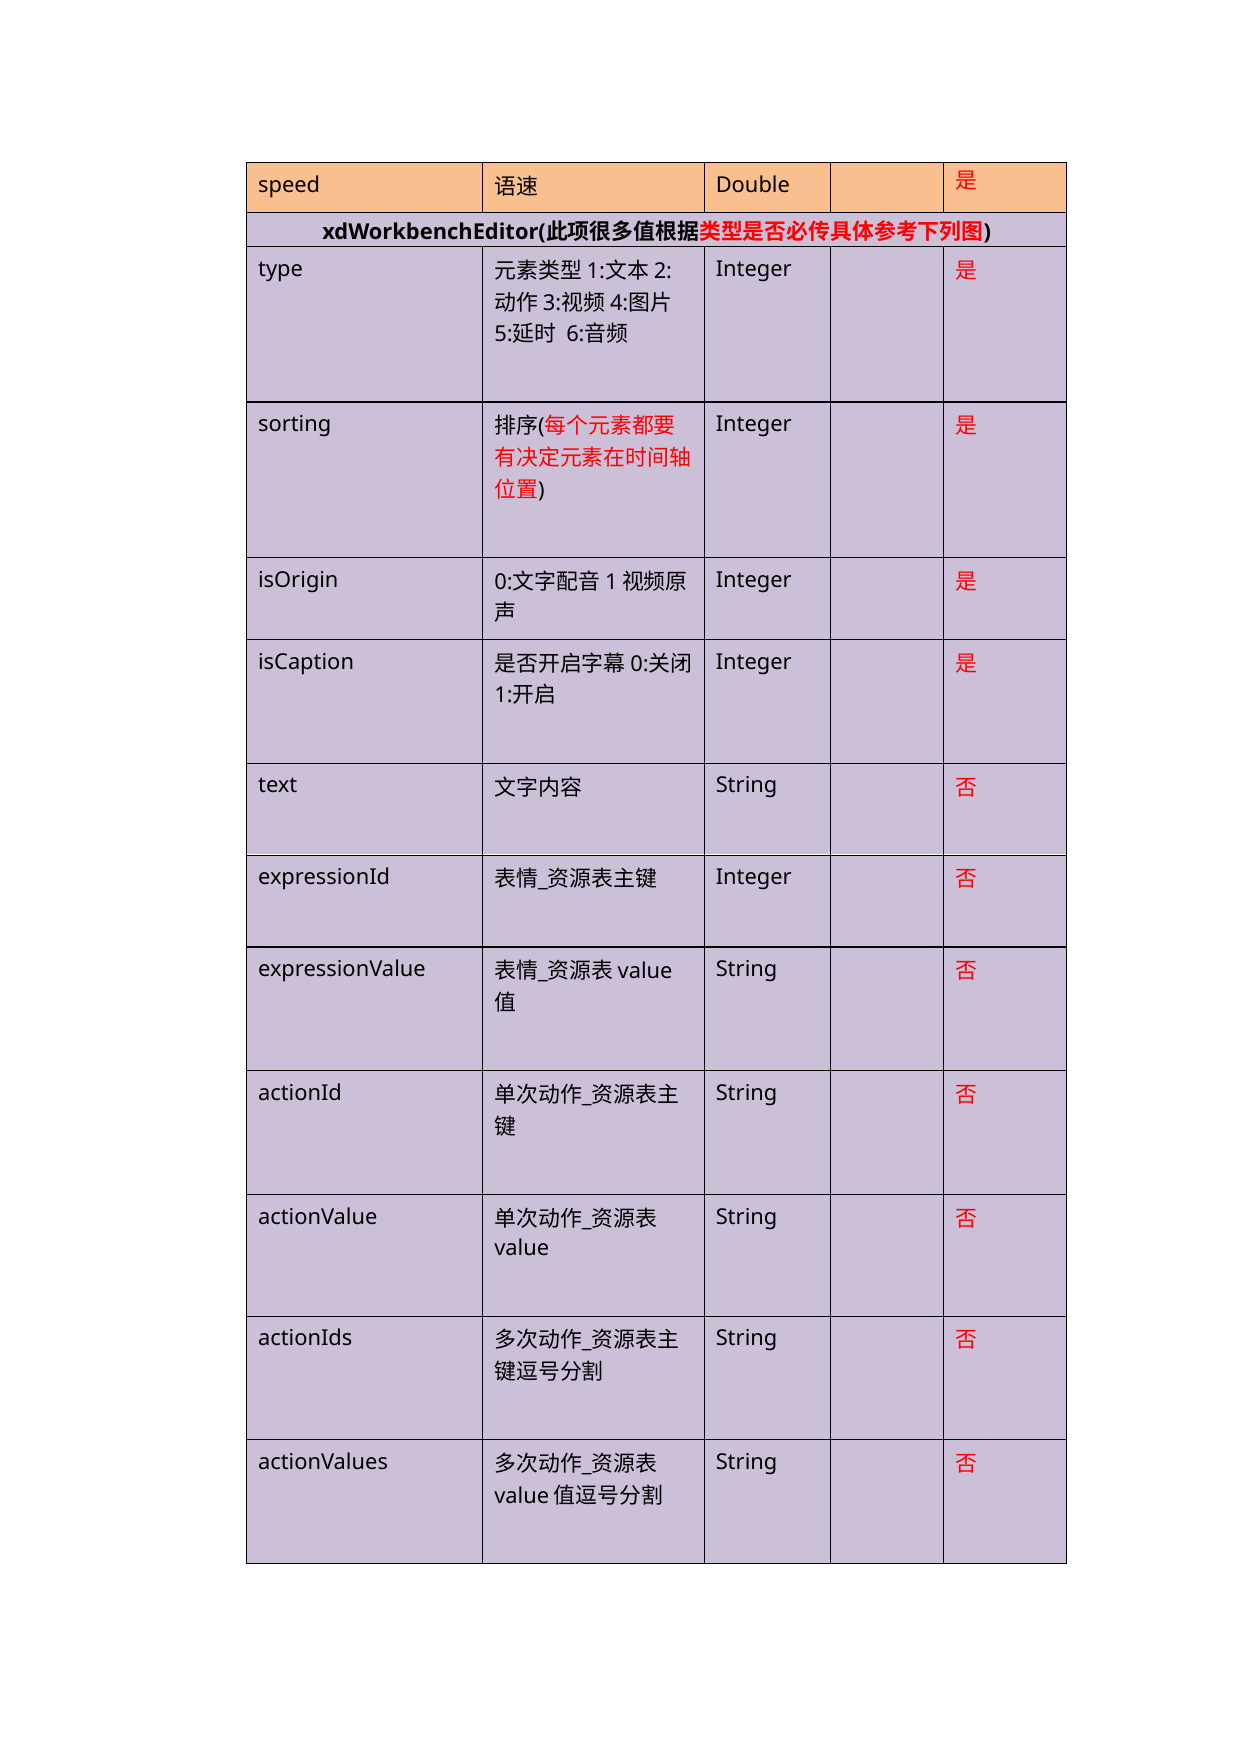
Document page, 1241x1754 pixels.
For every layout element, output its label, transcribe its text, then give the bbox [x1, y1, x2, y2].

table_cell String [705, 764, 830, 854]
table_cell String [705, 948, 830, 1070]
table_cell actionIds [247, 1317, 482, 1439]
table_cell Integer [705, 558, 830, 639]
table_cell [831, 1317, 943, 1439]
table_cell [831, 1195, 943, 1316]
table_cell 表情_资源表主键 [483, 856, 704, 946]
table_cell expressionValue [247, 948, 482, 1070]
table_cell 是 [944, 247, 1066, 401]
table_cell text [247, 764, 482, 854]
table_cell [831, 764, 943, 854]
table_cell Integer [705, 247, 830, 401]
table_cell 排序(每个元素都要有决定元素在时间轴位置) [483, 403, 704, 557]
table_cell xdWorkbenchEditor(此项很多值根据类型是否必传具体参考下列图) [247, 213, 1066, 246]
table_cell 是否开启字幕 0:关闭 1:开启 [483, 640, 704, 763]
table_cell String [705, 1317, 830, 1439]
table_cell 否 [944, 1195, 1066, 1316]
table_cell isCaption [247, 640, 482, 763]
table_cell actionId [247, 1071, 482, 1194]
table_cell 单次动作_资源表value [483, 1195, 704, 1316]
table_cell 文字内容 [483, 764, 704, 854]
table_cell 否 [944, 856, 1066, 946]
table_cell 多次动作_资源表主键逗号分割 [483, 1317, 704, 1439]
table_cell [831, 403, 943, 557]
table_cell sorting [247, 403, 482, 557]
table_cell String [705, 1195, 830, 1316]
table_cell 语速 [483, 163, 704, 212]
table_cell actionValue [247, 1195, 482, 1316]
table_cell [831, 1071, 943, 1194]
table_cell [831, 558, 943, 639]
table_cell Integer [705, 856, 830, 946]
table_cell [831, 948, 943, 1070]
table_cell isOrigin [247, 558, 482, 639]
table_cell 单次动作_资源表主键 [483, 1071, 704, 1194]
table_cell 否 [944, 1440, 1066, 1563]
table_cell [831, 247, 943, 401]
table_cell 否 [944, 1317, 1066, 1439]
table_cell 否 [944, 948, 1066, 1070]
table_cell 元素类型 1:文本 2:动作 3:视频 4:图片 5:延时 6:音频 [483, 247, 704, 401]
table_cell Integer [705, 640, 830, 763]
table_cell [831, 640, 943, 763]
table_cell actionValues [247, 1440, 482, 1563]
table_cell [831, 1440, 943, 1563]
table_cell String [705, 1440, 830, 1563]
table_cell Integer [705, 403, 830, 557]
table_cell [831, 163, 943, 212]
table_cell 0:文字配音 1视频原声 [483, 558, 704, 639]
table_cell 否 [944, 764, 1066, 854]
table_cell String [705, 1071, 830, 1194]
table_cell 是 [944, 403, 1066, 557]
table_cell 是 [944, 558, 1066, 639]
table_cell speed [247, 163, 482, 212]
table_cell [831, 856, 943, 946]
table_cell 多次动作_资源表value值逗号分割 [483, 1440, 704, 1563]
table_cell type [247, 247, 482, 401]
table_cell 表情_资源表value值 [483, 948, 704, 1070]
table_cell 是 [944, 163, 1066, 212]
table_cell expressionId [247, 856, 482, 946]
table_cell 否 [944, 1071, 1066, 1194]
table_cell Double [705, 163, 830, 212]
table_cell 是 [944, 640, 1066, 763]
